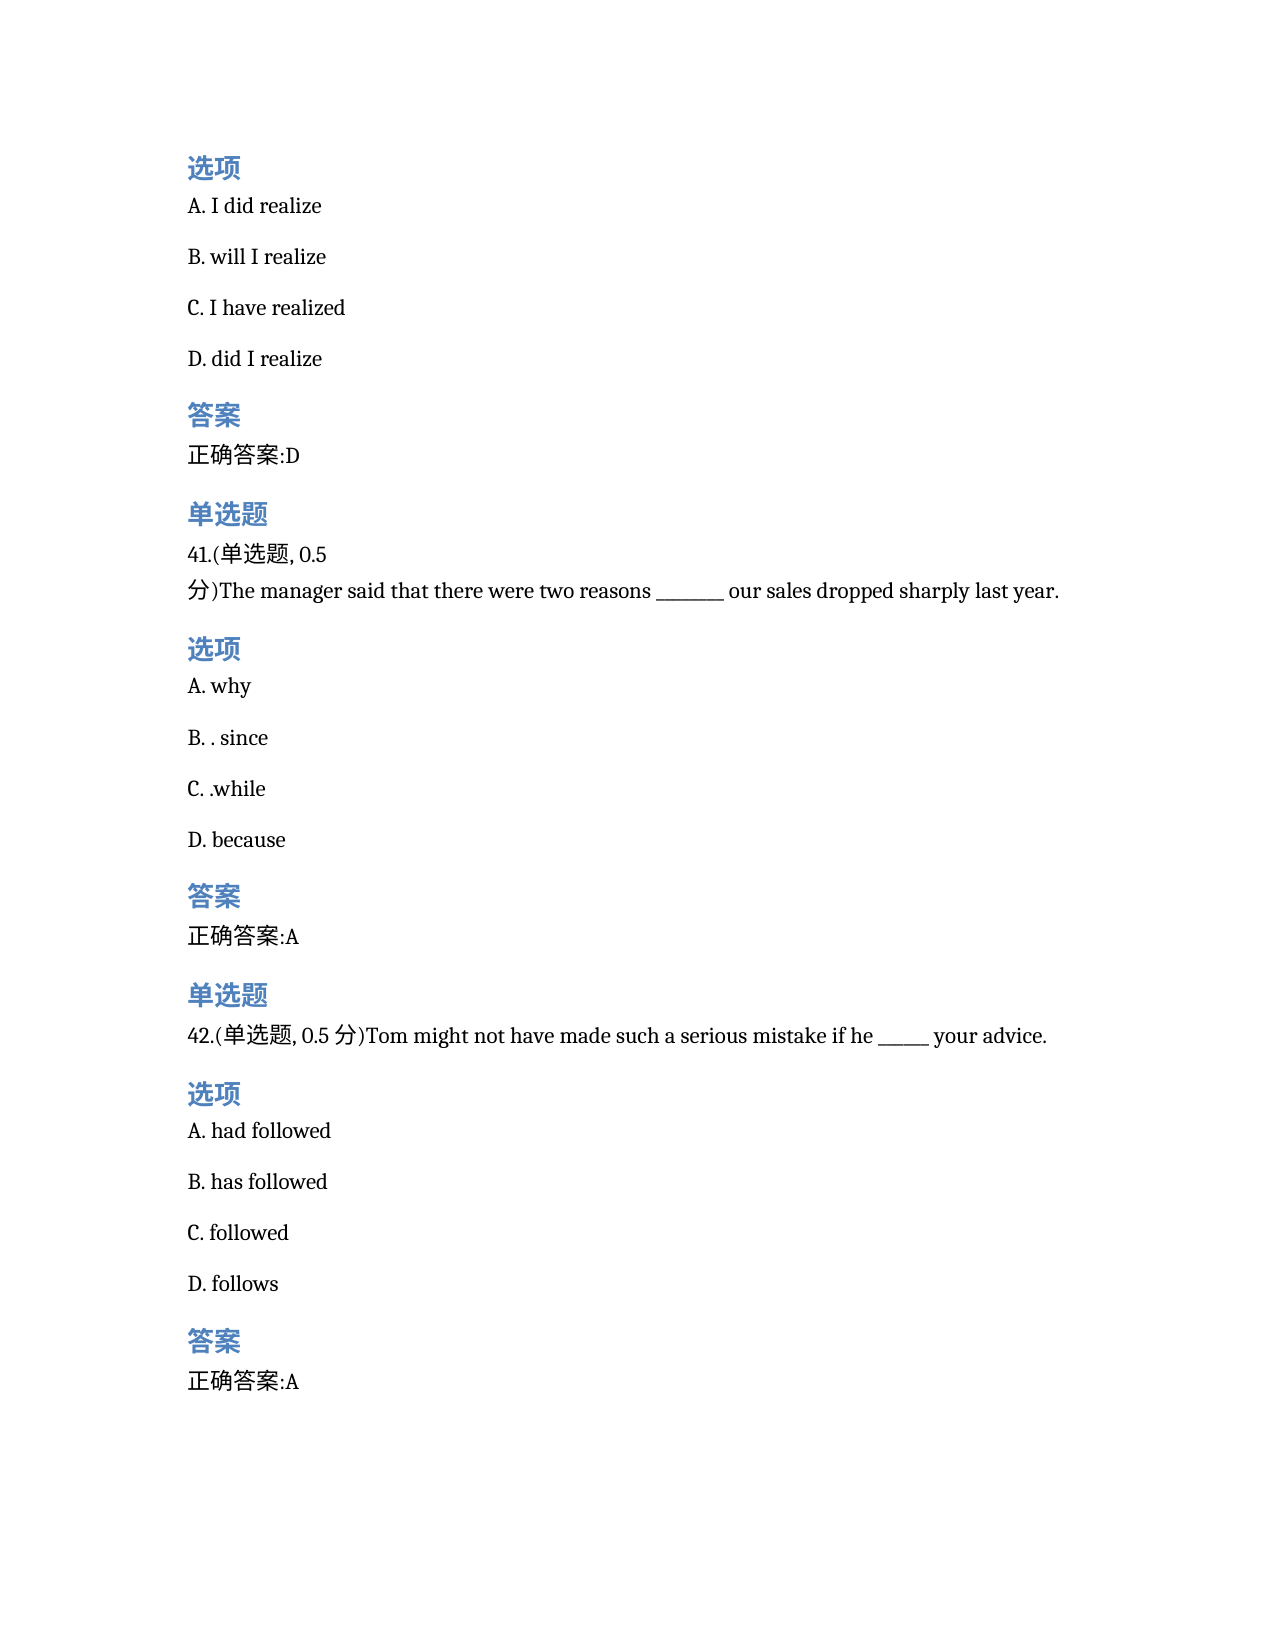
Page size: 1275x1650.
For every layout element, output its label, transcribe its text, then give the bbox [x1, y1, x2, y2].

subtitle 选项 [187, 150, 1087, 187]
text D. follows [187, 1271, 1087, 1298]
text C. I have realized [187, 294, 1087, 321]
text B. will I realize [187, 243, 1087, 270]
text C. followed [187, 1220, 1087, 1247]
subtitle 答案 [187, 1322, 1087, 1359]
text 正确答案:A [187, 920, 1087, 951]
text A. I did realize [187, 192, 1087, 219]
subtitle 答案 [187, 877, 1087, 914]
subtitle 答案 [187, 397, 1087, 433]
text A. had followed [187, 1118, 1087, 1144]
subtitle 选项 [187, 1076, 1087, 1113]
text A. why [187, 673, 1087, 699]
text 42.(单选题, 0.5 分)Tom might not have made such a serious mistake if he ______ your advice. [187, 1019, 1087, 1050]
subtitle 选项 [187, 631, 1087, 668]
subtitle 单选题 [187, 977, 1087, 1013]
subtitle 单选题 [187, 496, 1087, 533]
text B. . since [187, 724, 1087, 751]
text 正确答案:D [187, 439, 1087, 470]
text C. .while [187, 775, 1087, 802]
text D. because [187, 826, 1087, 853]
text 正确答案:A [187, 1365, 1087, 1396]
text D. did I realize [187, 346, 1087, 372]
text B. has followed [187, 1169, 1087, 1196]
text 41.(单选题, 0.5 分)The manager said that there were two reasons ________ our sales dropped sharply last year. [187, 538, 1087, 605]
